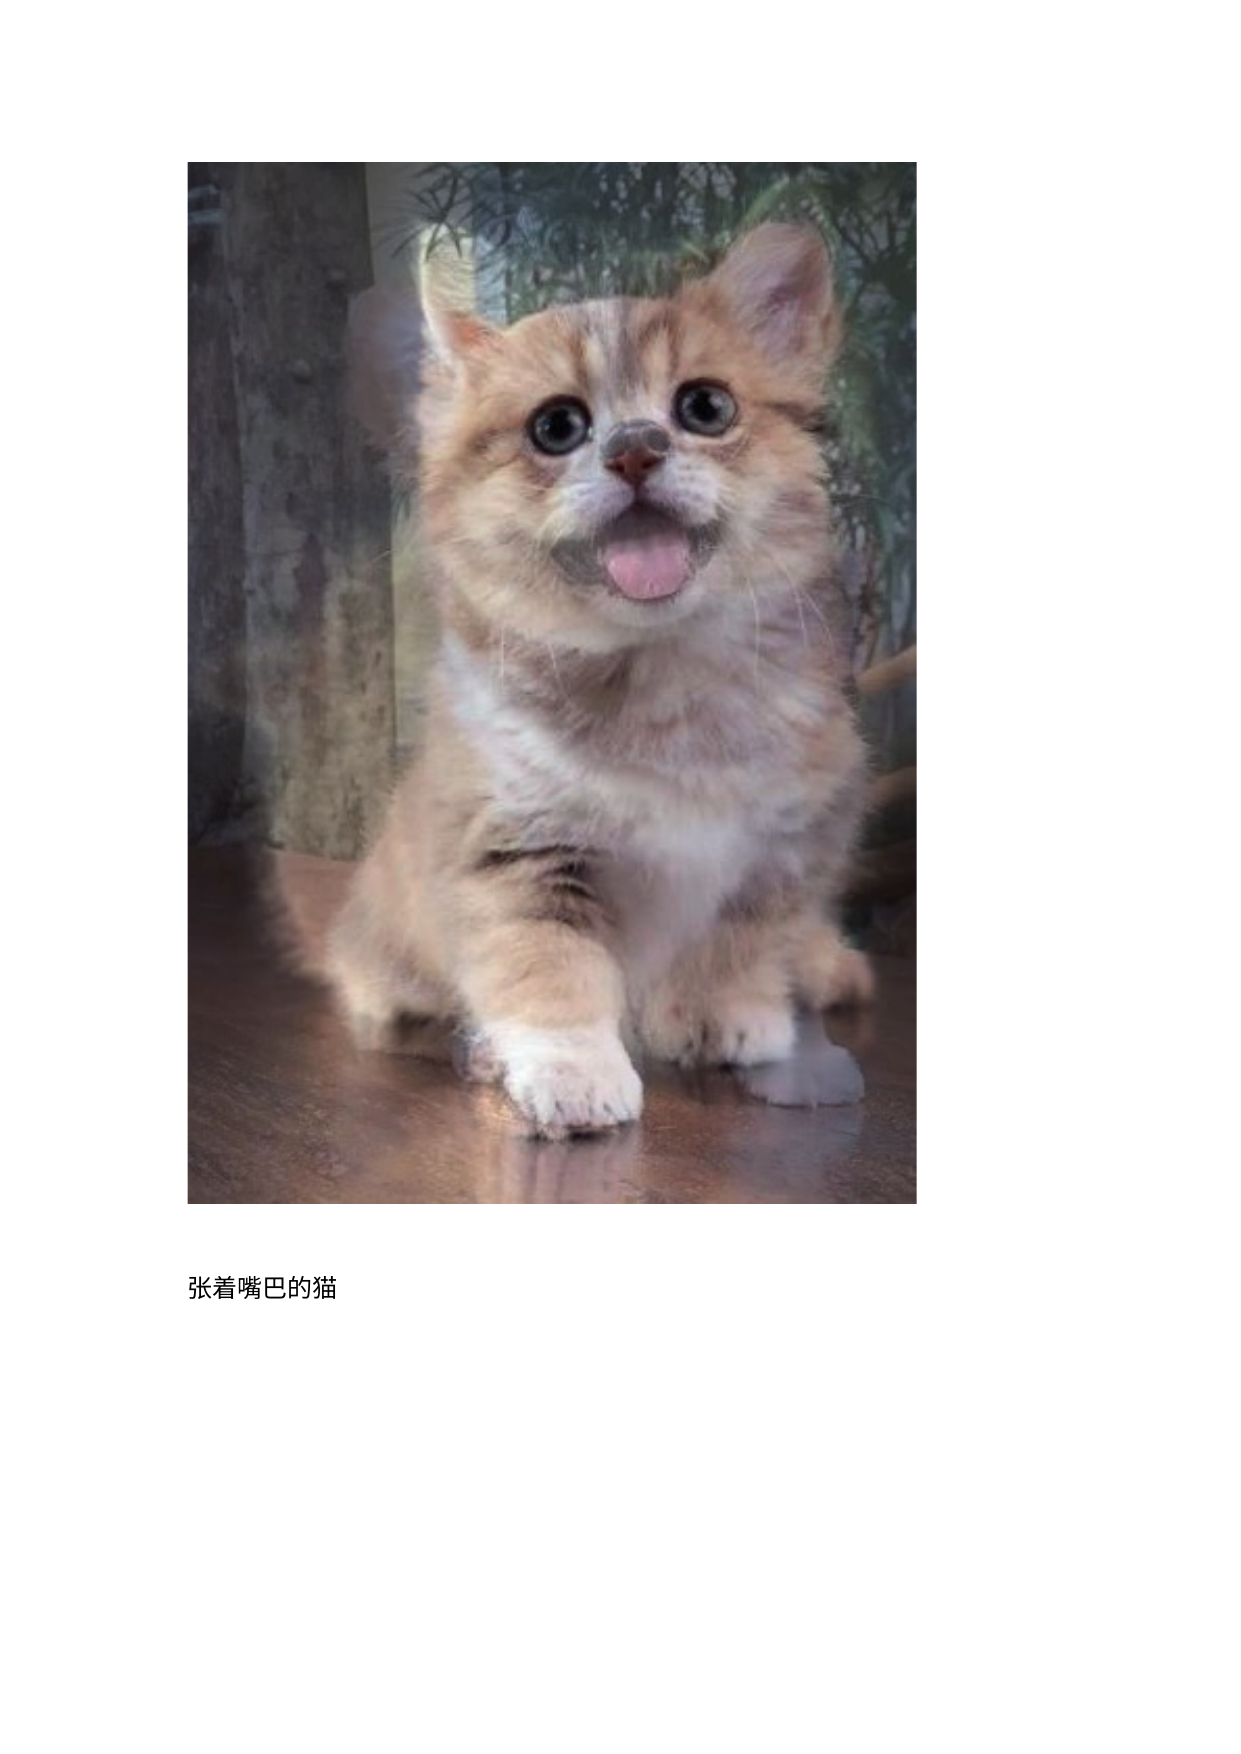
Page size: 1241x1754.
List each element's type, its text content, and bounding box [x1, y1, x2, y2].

picture [187, 162, 917, 1204]
text 张着嘴巴的猫 [187, 1255, 1053, 1320]
